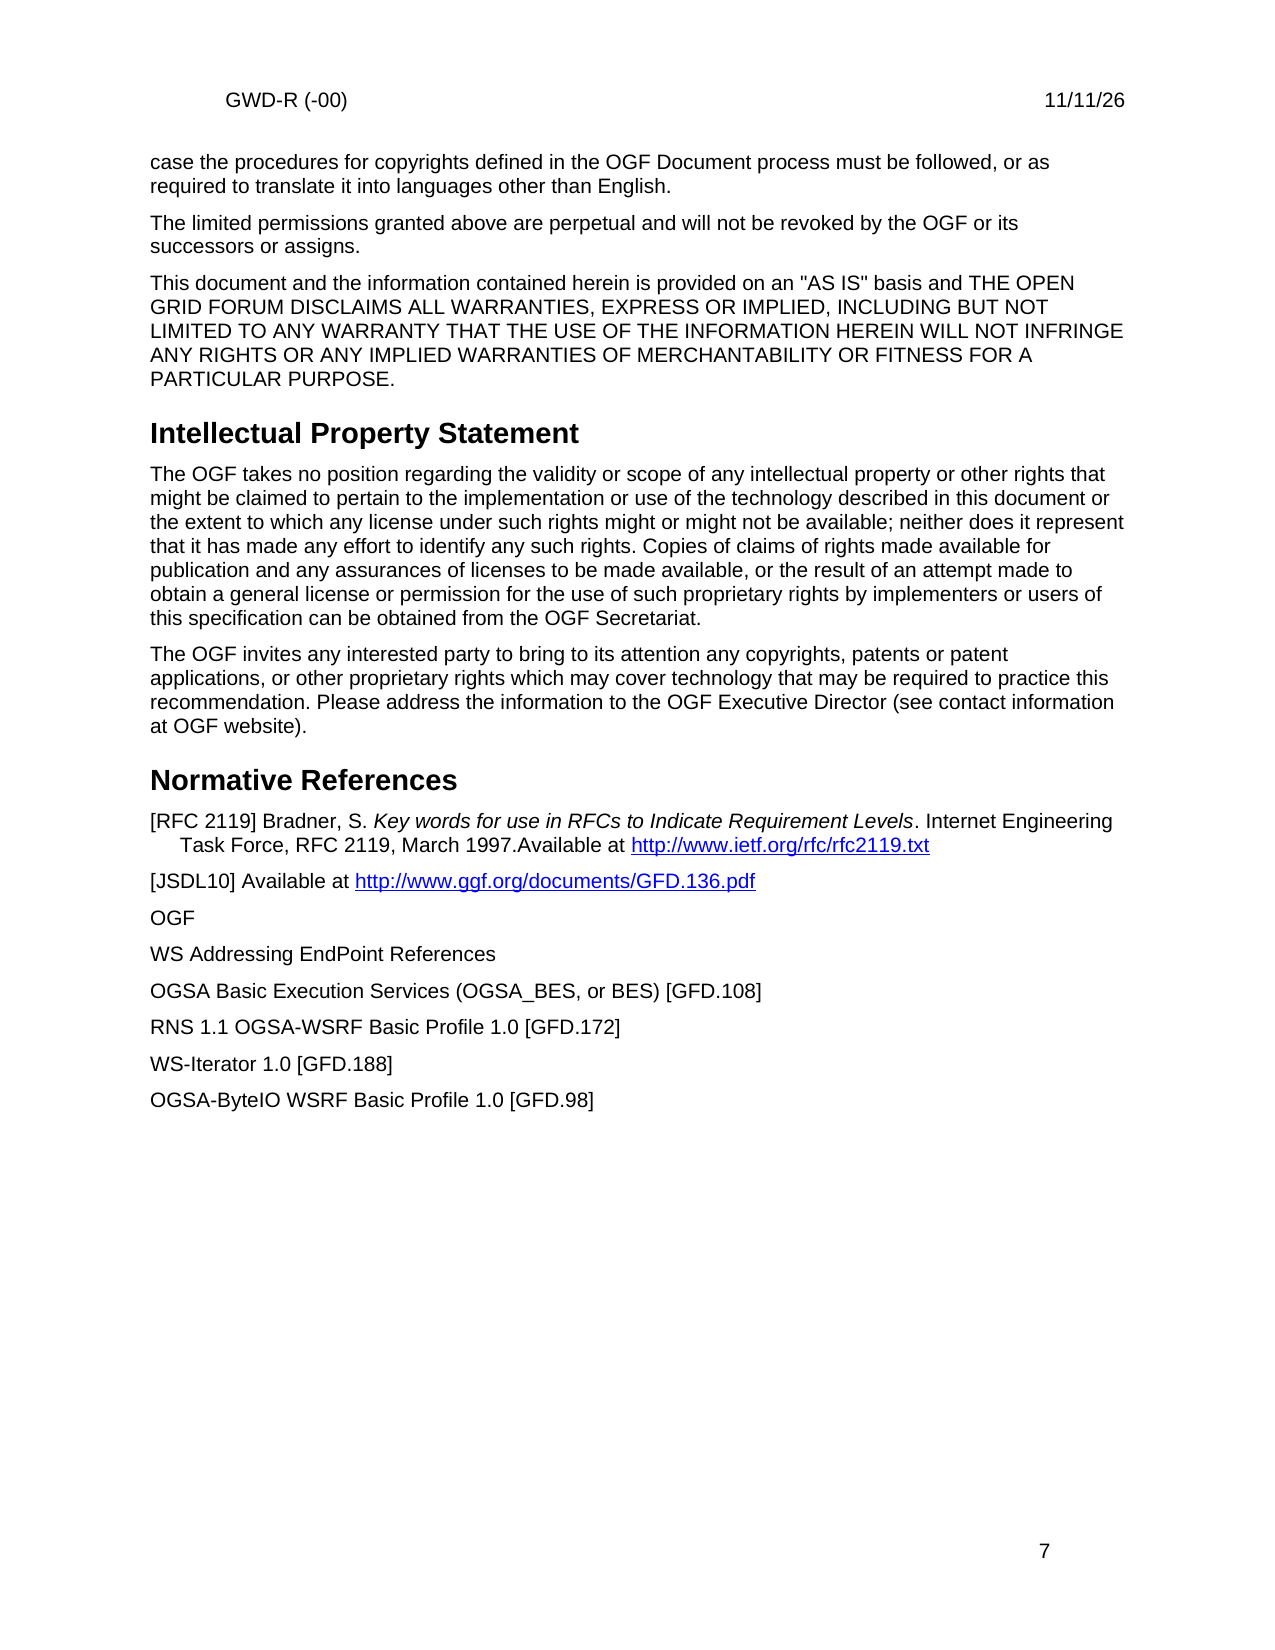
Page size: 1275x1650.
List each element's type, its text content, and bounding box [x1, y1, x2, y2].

text OGF [150, 906, 1125, 929]
text This document and the information contained herein is provided on an "AS IS" basis and THE OPEN GRID FORUM DISCLAIMS ALL WARRANTIES, EXPRESS OR IMPLIED, INCLUDING BUT NOT LIMITED TO ANY WARRANTY THAT THE USE OF THE INFORMATION HEREIN WILL NOT INFRINGE ANY RIGHTS OR ANY IMPLIED WARRANTIES OF MERCHANTABILITY OR FITNESS FOR A PARTICULAR PURPOSE. [150, 271, 1125, 391]
text [JSDL10] Available at http://www.ggf.org/documents/GFD.136.pdf [150, 869, 1125, 893]
text The OGF invites any interested party to bring to its attention any copyrights, patents or patent applications, or other proprietary rights which may cover technology that may be required to practice this recommendation. Please address the information to the OGF Executive Director (see contact information at OGF website). [150, 642, 1125, 738]
text The limited permissions granted above are perpetual and will not be revoked by the OGF or its successors or assigns. [150, 210, 1125, 258]
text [150, 150, 1125, 198]
text RNS 1.1 OGSA-WSRF Basic Profile 1.0 [GFD.172] [150, 1015, 1125, 1039]
subtitle Intellectual Property Statement [150, 416, 1125, 449]
text [RFC 2119] Bradner, S. Key words for use in RFCs to Indicate Requirement Levels. Internet Engineering Task Force, RFC 2119, March 1997.Available at http://www.ietf.org/rfc/rfc2119.txt [150, 809, 1125, 857]
text WS Addressing EndPoint References [150, 942, 1125, 966]
subtitle Normative References [150, 763, 1125, 796]
text OGSA Basic Execution Services (OGSA_BES, or BES) [GFD.108] [150, 978, 1125, 1002]
text WS-Iterator 1.0 [GFD.188] [150, 1051, 1125, 1075]
text OGSA-ByteIO WSRF Basic Profile 1.0 [GFD.98] [150, 1088, 1125, 1112]
text The OGF takes no position regarding the validity or scope of any intellectual property or other rights that might be claimed to pertain to the implementation or use of the technology described in this document or the extent to which any license under such rights might or might not be available; neither does it represent that it has made any effort to identify any such rights. Copies of claims of rights made available for publication and any assurances of licenses to be made available, or the result of an attempt made to obtain a general license or permission for the use of such proprietary rights by implementers or users of this specification can be obtained from the OGF Secretariat. [150, 462, 1125, 629]
